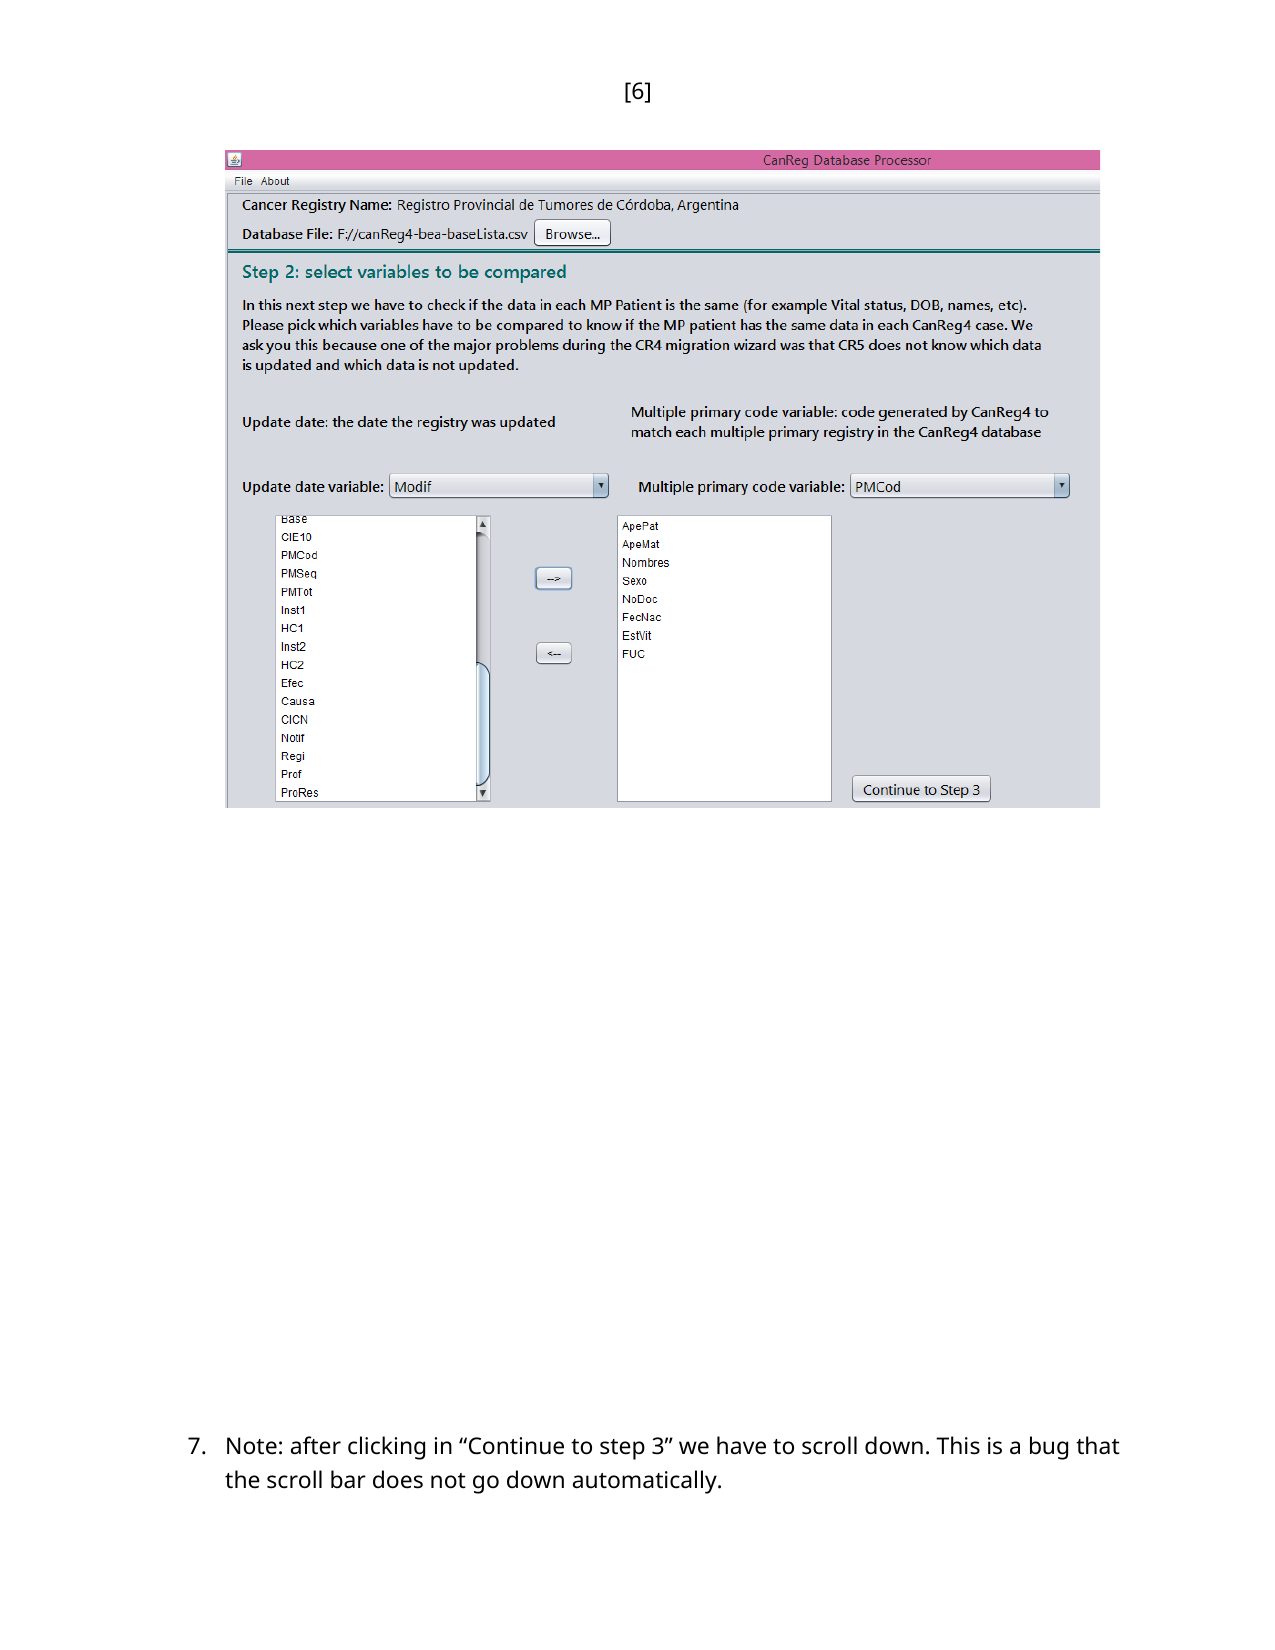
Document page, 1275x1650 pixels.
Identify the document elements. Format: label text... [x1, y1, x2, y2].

picture [225, 150, 1100, 808]
list Note: after clicking in “Continue to step 3” we have to scroll down. This is a bug that the scroll bar does not go down automatically. [187, 1429, 1125, 1495]
